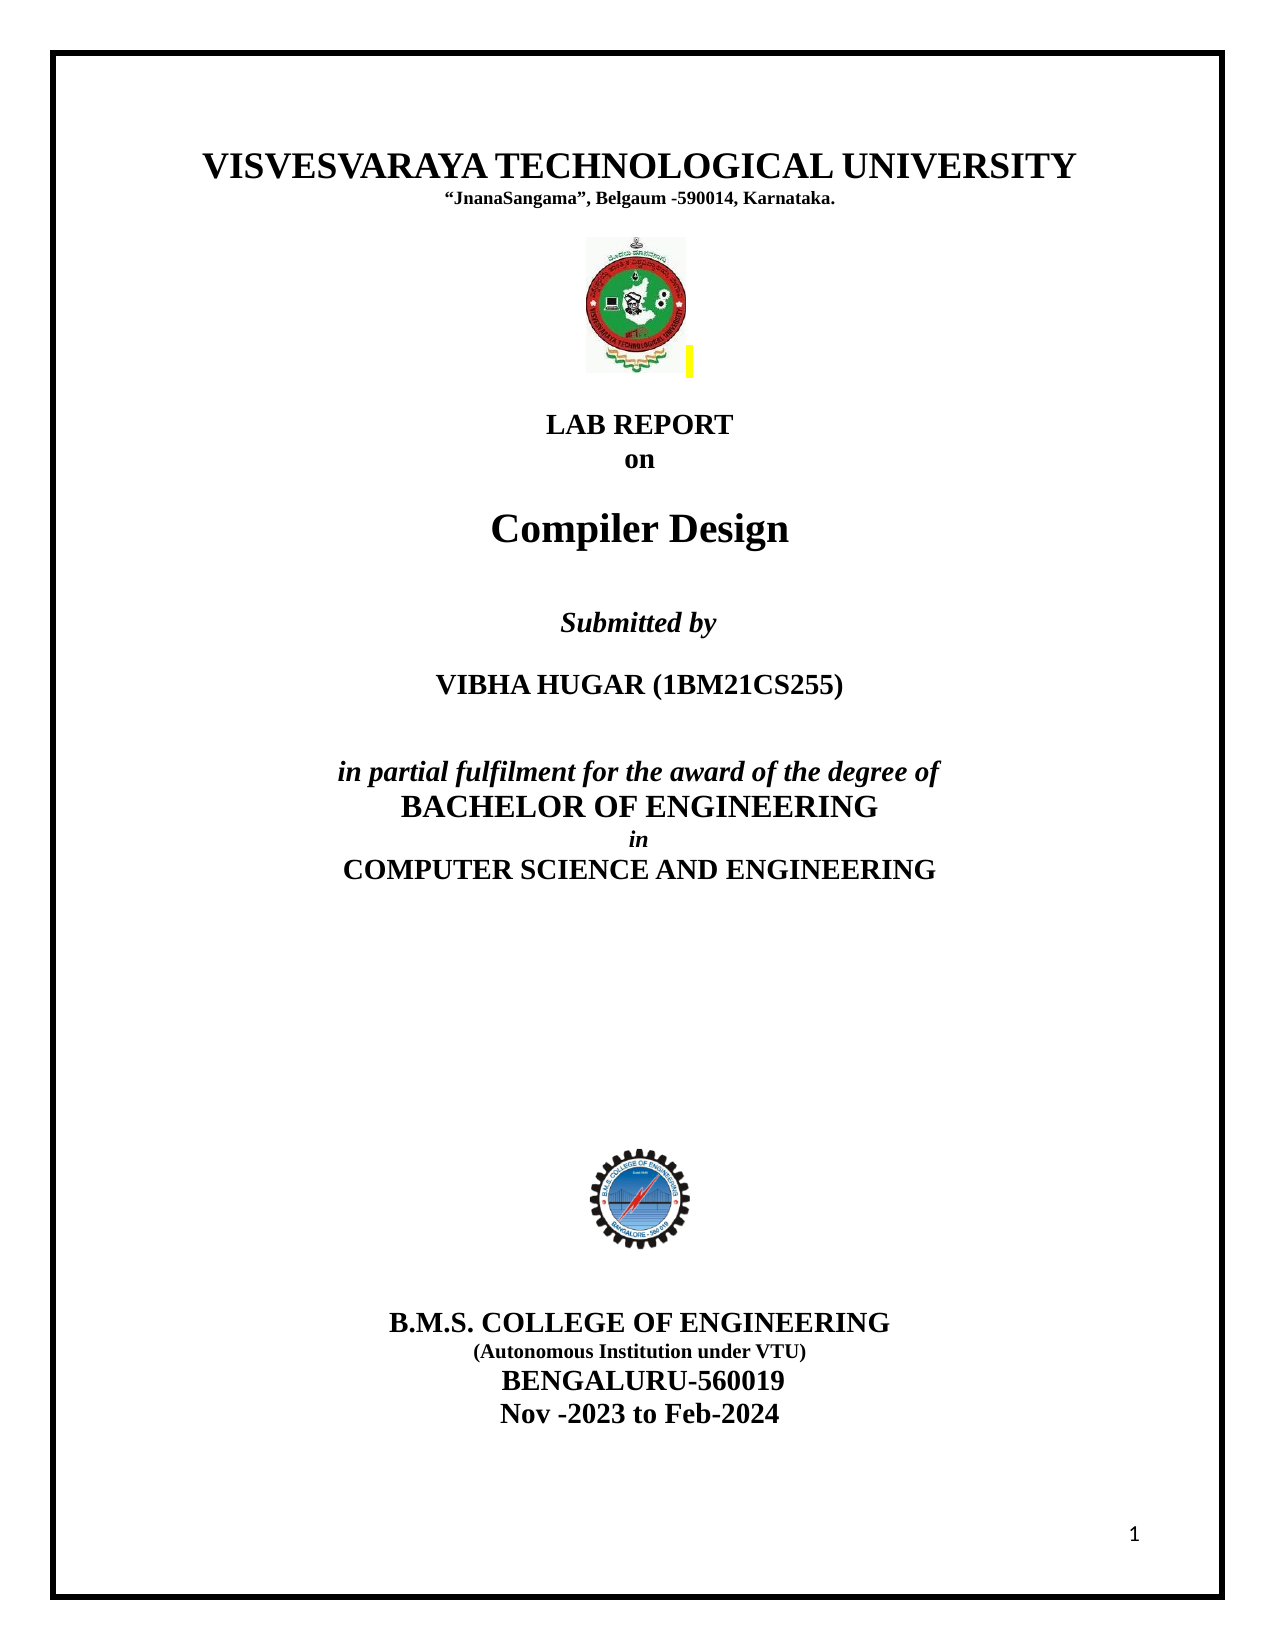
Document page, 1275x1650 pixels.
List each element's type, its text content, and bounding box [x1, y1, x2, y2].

text COMPUTER SCIENCE AND ENGINEERING [139, 852, 1139, 886]
text in [139, 825, 1139, 852]
text Submitted by [139, 605, 1139, 638]
picture [585, 1144, 694, 1253]
text BACHELOR OF ENGINEERING [139, 788, 1139, 825]
text B.M.S. COLLEGE OF ENGINEERING [139, 1305, 1139, 1339]
text VISVESVARAYA TECHNOLOGICAL UNIVERSITY [139, 144, 1139, 187]
text Nov -2023 to Feb-2024 [139, 1396, 1139, 1430]
text (Autonomous Institution under VTU) [139, 1339, 1139, 1363]
text “JnanaSangama”, Belgaum -590014, Karnataka. [139, 187, 1139, 208]
text LAB REPORT [139, 407, 1139, 441]
text in partial fulfilment for the award of the degree of [139, 754, 1139, 788]
text BENGALURU-560019 [139, 1363, 1139, 1396]
picture [586, 237, 686, 373]
text Compiler Design [139, 503, 1139, 551]
text VIBHA HUGAR (1BM21CS255) [139, 667, 1139, 701]
text on [139, 441, 1139, 474]
